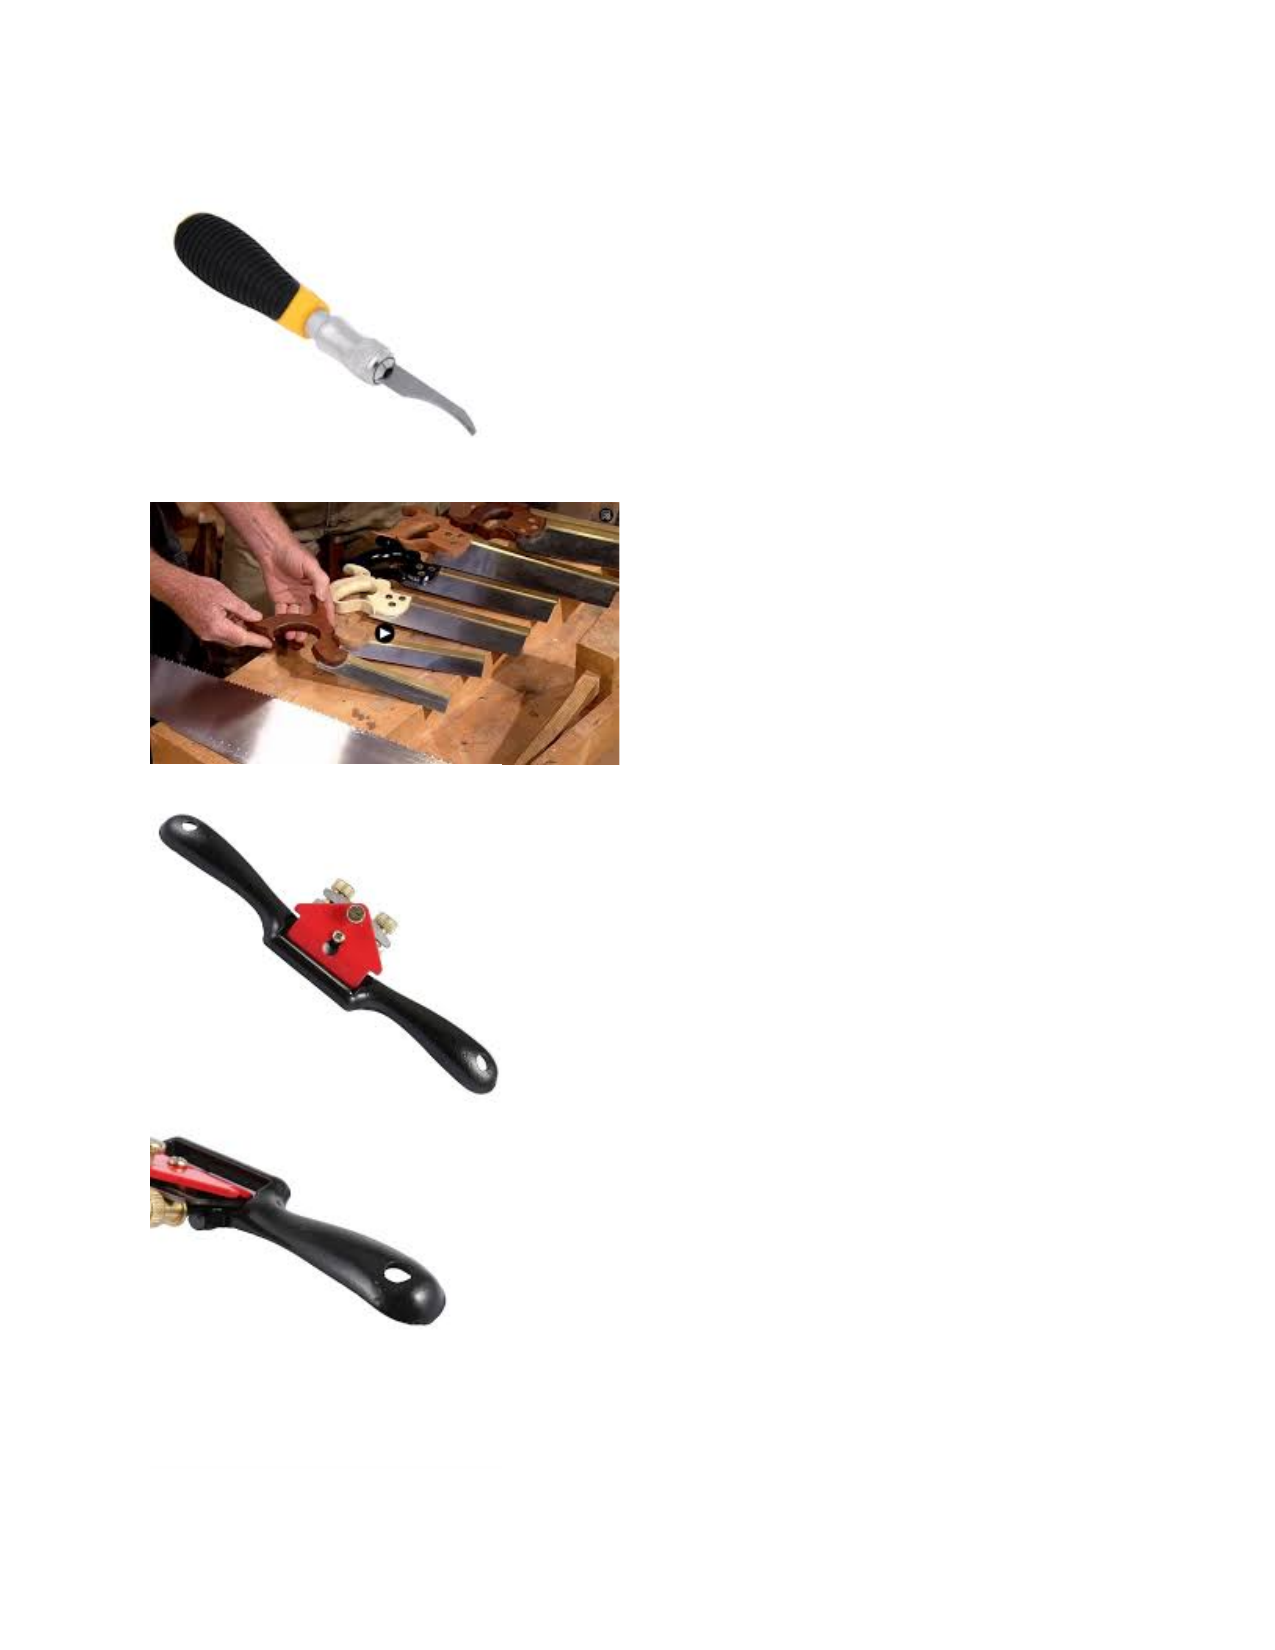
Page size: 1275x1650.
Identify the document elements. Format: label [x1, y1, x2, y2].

picture [150, 150, 620, 1469]
